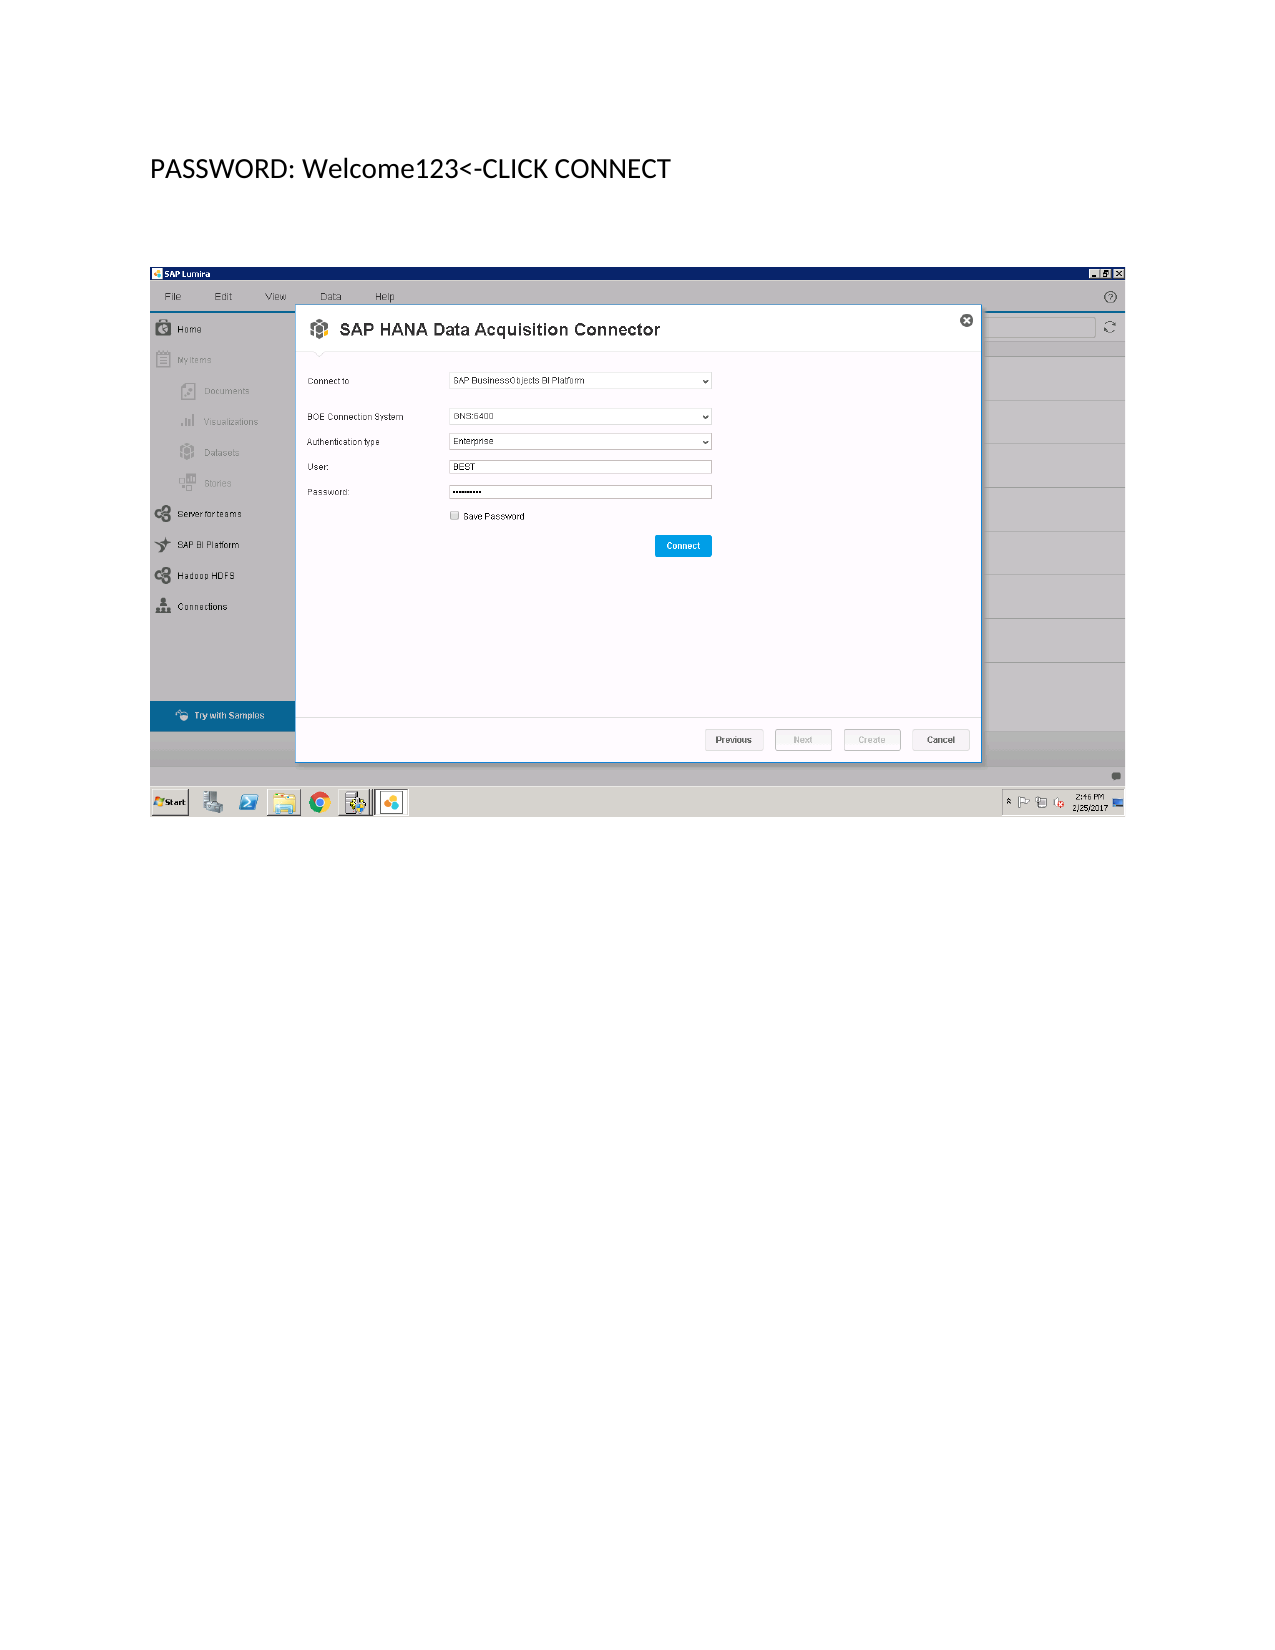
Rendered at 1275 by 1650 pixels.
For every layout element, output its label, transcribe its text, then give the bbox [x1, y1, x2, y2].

text PASSWORD: Welcome123<-CLICK CONNECT [150, 150, 1125, 267]
picture [150, 267, 1125, 817]
